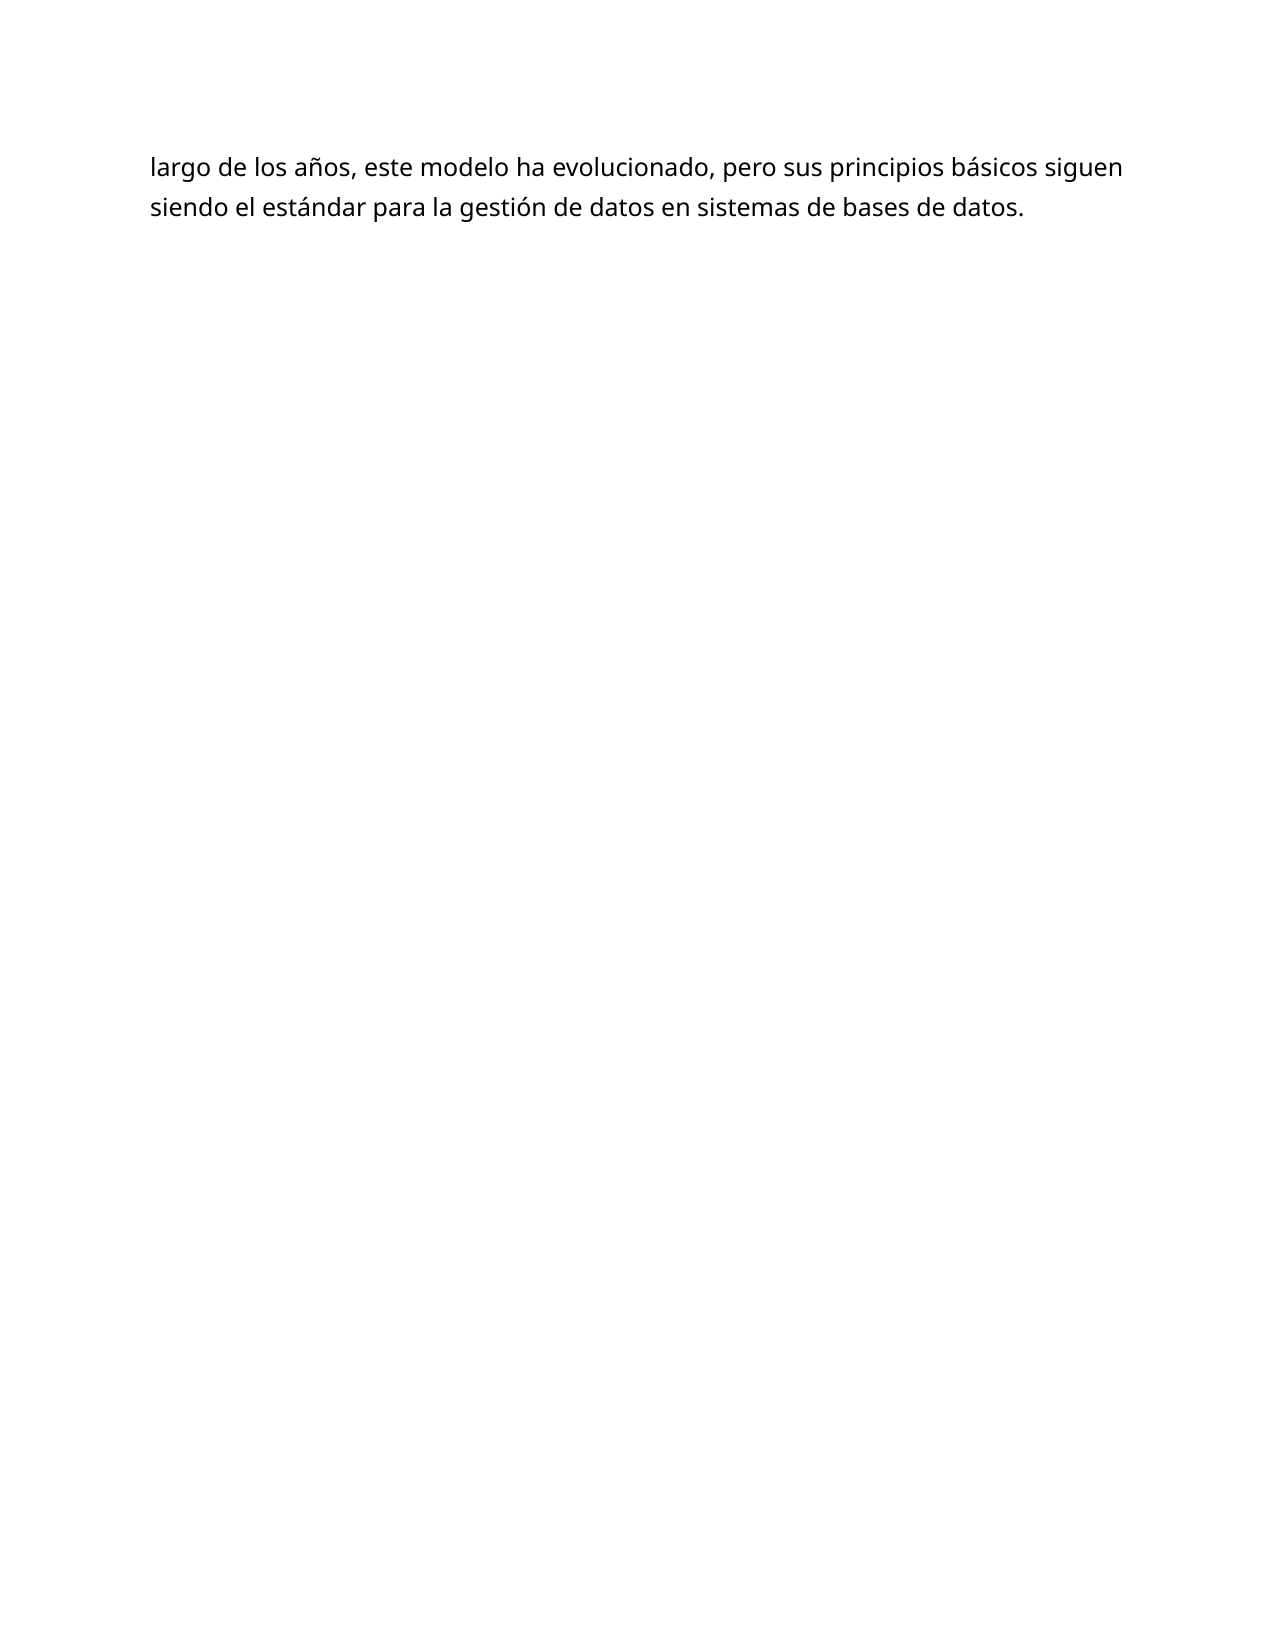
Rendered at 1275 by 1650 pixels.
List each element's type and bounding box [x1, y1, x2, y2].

text [150, 150, 1125, 223]
